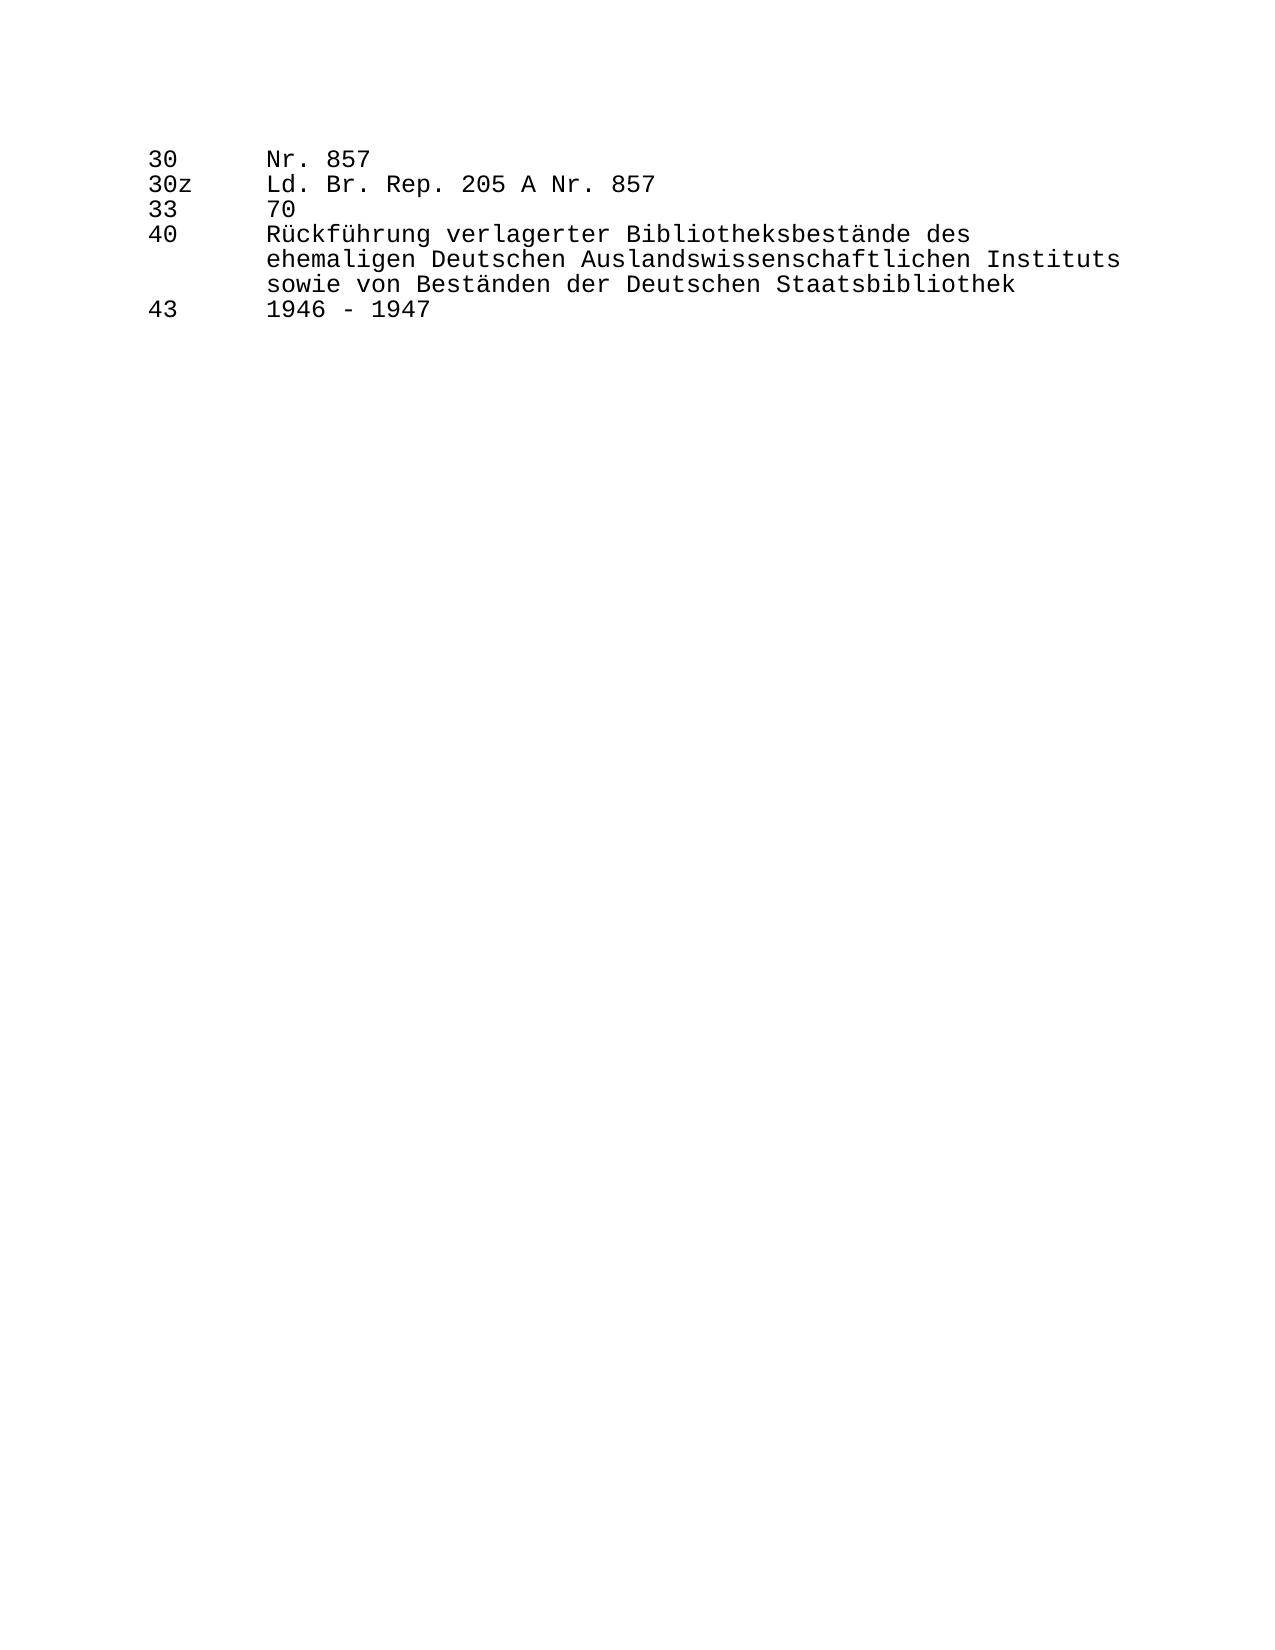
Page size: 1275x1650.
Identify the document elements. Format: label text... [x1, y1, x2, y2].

text 43 1946 - 1947 [148, 298, 1127, 323]
text 30z Ld. Br. Rep. 205 A Nr. 857 [148, 173, 1127, 198]
text 33 70 [148, 198, 1127, 223]
text 30 Nr. 857 [148, 148, 1127, 173]
text 40 Rückführung s[2{verlagerte}r 1{Bibliotheksbestände}]s des ehemaligen Deutschen Auslandswissenschaftlichen Instituts sowie von Beständen der k[Deutschen Staatsbibliothek]k [148, 223, 1127, 298]
